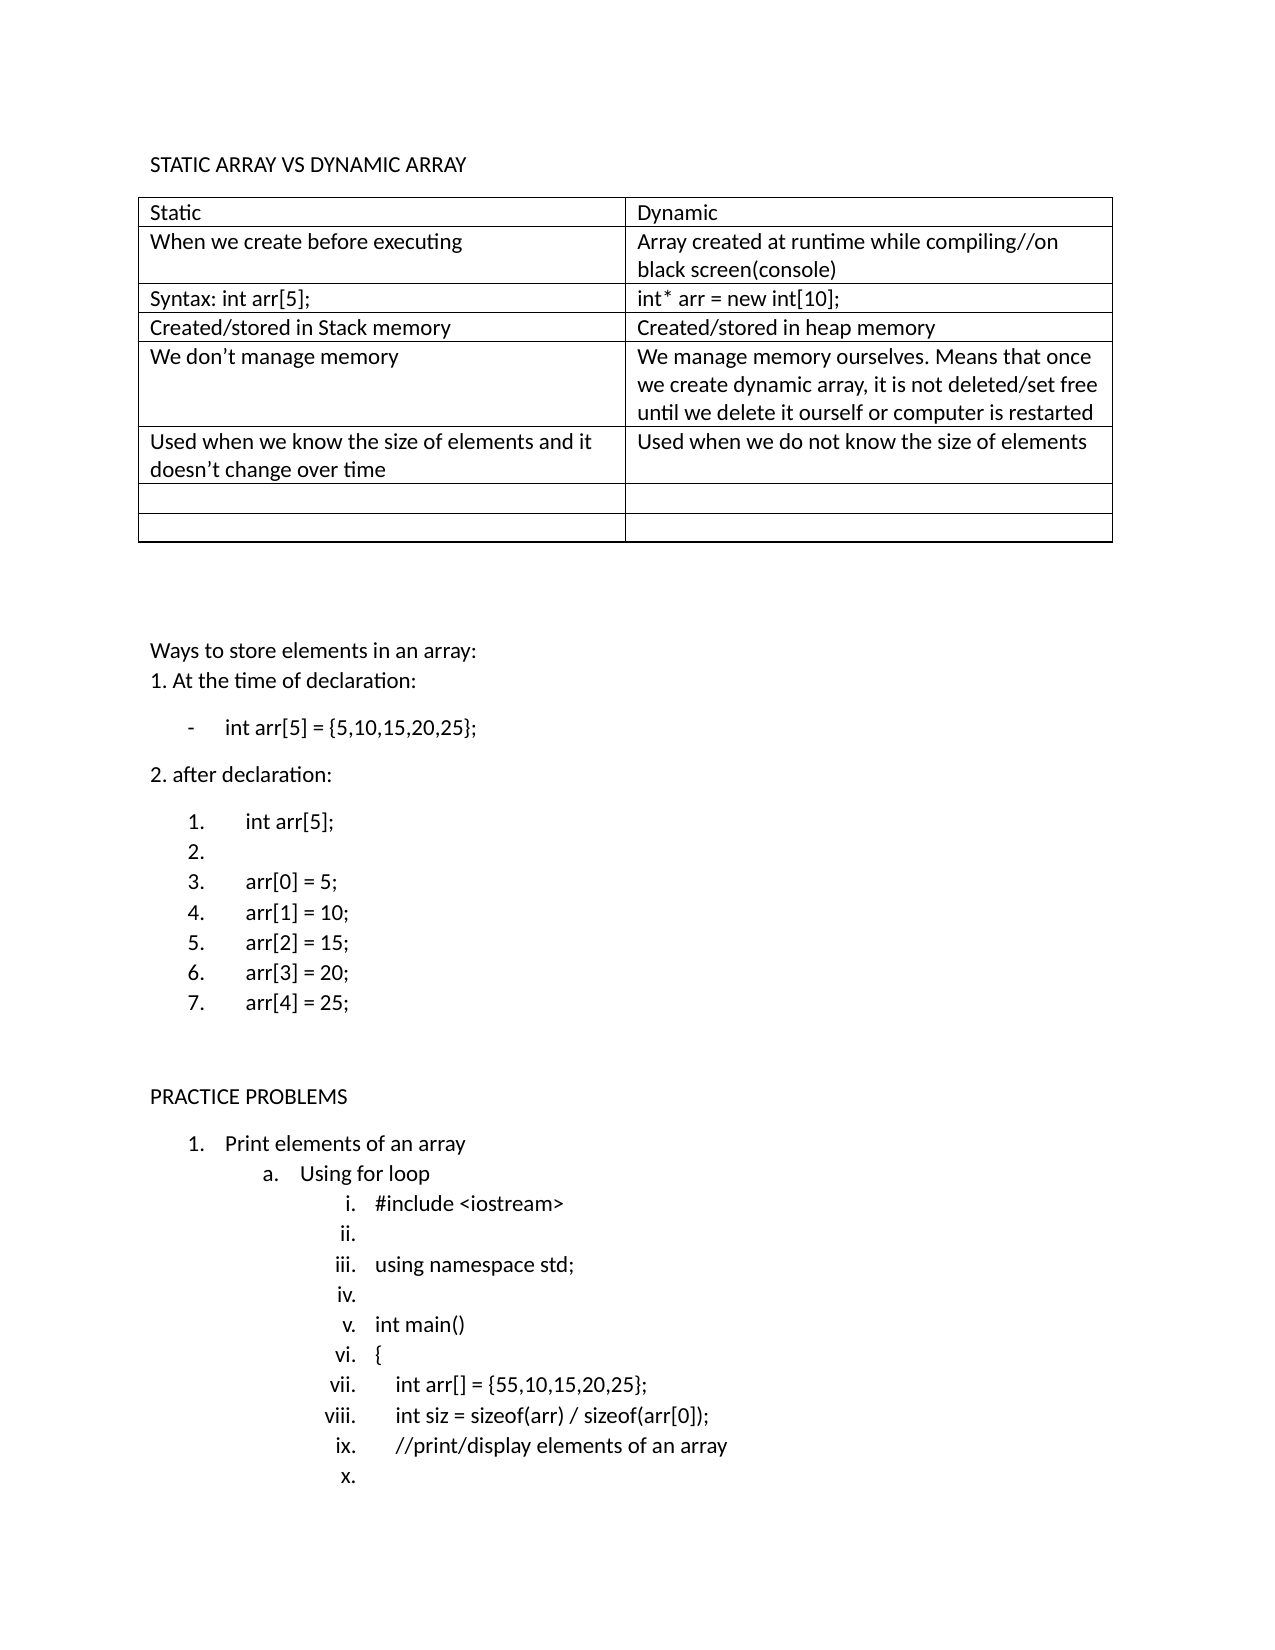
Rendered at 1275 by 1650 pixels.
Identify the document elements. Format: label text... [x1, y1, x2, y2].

table_cell Used when we do not know the size of elements [626, 427, 1112, 483]
table_header Dynamic [626, 198, 1112, 226]
list arr[0] = 5; [187, 867, 1125, 896]
table_cell Created/stored in Stack memory [139, 313, 625, 341]
table_cell [139, 484, 625, 512]
list arr[4] = 25; [187, 988, 1125, 1016]
list { [356, 1340, 1125, 1368]
list arr[2] = 15; [187, 928, 1125, 956]
table_cell [139, 514, 625, 541]
text 2. after declaration: [150, 760, 1125, 788]
table_cell [626, 484, 1112, 512]
list arr[3] = 20; [187, 958, 1125, 986]
list Using for loop [262, 1159, 1125, 1187]
table_cell Array created at runtime while compiling//on black screen(console) [626, 227, 1112, 283]
list int arr[5]; [187, 807, 1125, 835]
table_cell When we create before executing [139, 227, 625, 283]
table_cell [626, 514, 1112, 541]
list int arr[] = {55,10,15,20,25}; [356, 1371, 1125, 1399]
list using namespace std; [356, 1250, 1125, 1278]
table_cell We don’t manage memory [139, 342, 625, 426]
table_cell Created/stored in heap memory [626, 313, 1112, 341]
list arr[1] = 10; [187, 898, 1125, 926]
text STATIC ARRAY VS DYNAMIC ARRAY [150, 150, 1125, 178]
text Ways to store elements in an array: 1. At the time of declaration: [150, 636, 1125, 694]
list int arr[5] = {5,10,15,20,25}; [187, 713, 1125, 741]
list //print/display elements of an array [356, 1431, 1125, 1459]
table_cell We manage memory ourselves. Means that once we create dynamic array, it is not deleted/set free until we delete it ourself or computer is restarted [626, 342, 1112, 426]
table_cell Syntax: int arr[5]; [139, 284, 625, 312]
list int siz = sizeof(arr) / sizeof(arr[0]); [356, 1401, 1125, 1429]
list Print elements of an array [187, 1129, 1125, 1157]
table_cell Used when we know the size of elements and it doesn’t change over time [139, 427, 625, 483]
list #include <iostream> [356, 1189, 1125, 1217]
table_header Static [139, 198, 625, 226]
text PRACTICE PROBLEMS [150, 1082, 1125, 1110]
table_cell int* arr = new int[10]; [626, 284, 1112, 312]
list int main() [356, 1310, 1125, 1338]
